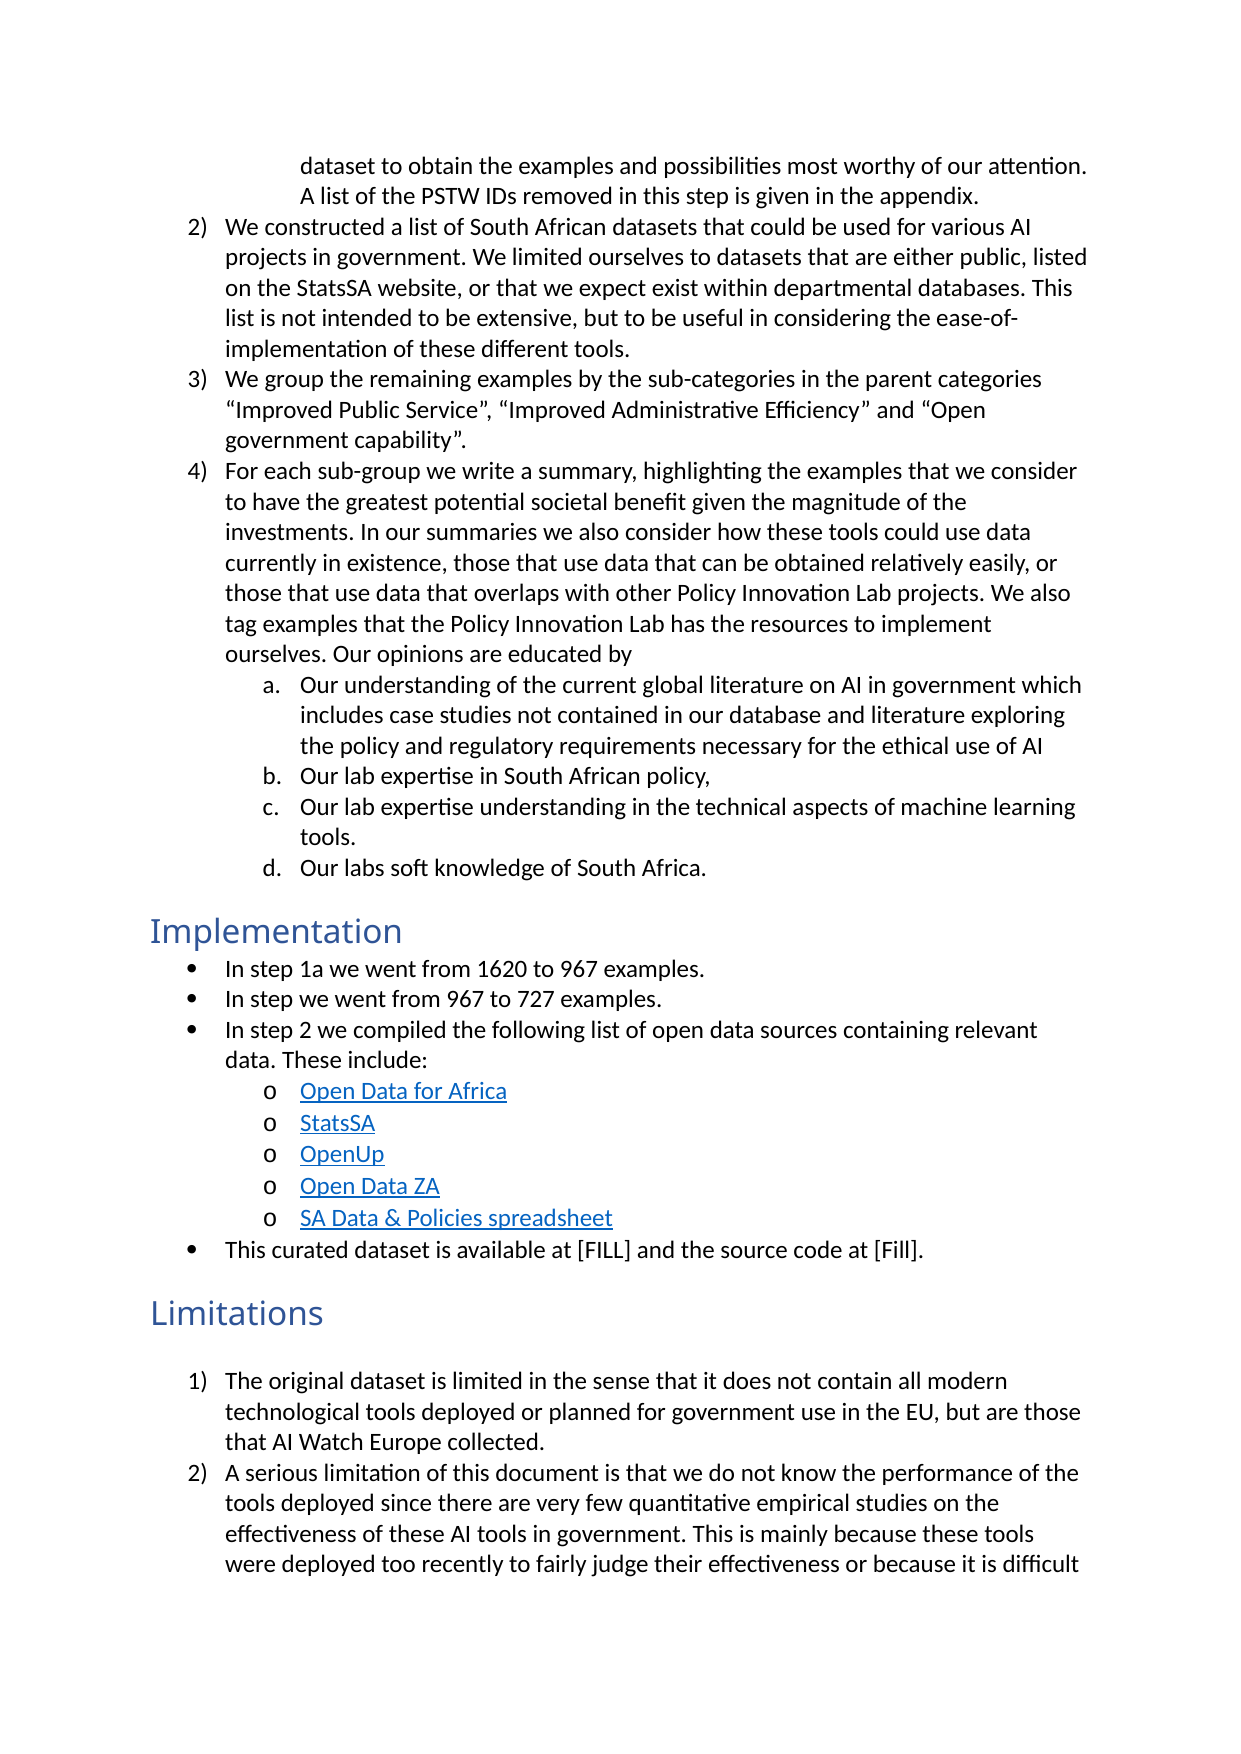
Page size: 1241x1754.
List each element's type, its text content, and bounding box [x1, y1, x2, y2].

list We constructed a list of South African datasets that could be used for various AI projects in government. We limited ourselves to datasets that are either public, listed on the StatsSA website, or that we expect exist within departmental databases. This list is not intended to be extensive, but to be useful in considering the ease-of-implementation of these different tools. [187, 211, 1090, 364]
list SA Data & Policies spreadsheet [262, 1202, 1090, 1234]
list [187, 1457, 1090, 1579]
list For each sub-group we write a summary, highlighting the examples that we consider to have the greatest potential societal benefit given the magnitude of the investments. In our summaries we also consider how these tools could use data currently in existence, those that use data that can be obtained relatively easily, or those that use data that overlaps with other Policy Innovation Lab projects. We also tag examples that the Policy Innovation Lab has the resources to implement ourselves. Our opinions are educated by [187, 455, 1090, 669]
list Open Data ZA [262, 1170, 1090, 1202]
list OpenUp [262, 1138, 1090, 1170]
subtitle Implementation [150, 907, 1090, 953]
list Our lab expertise in South African policy, [262, 760, 1090, 791]
list In step we went from 967 to 727 examples. [187, 983, 1090, 1014]
list The original dataset is limited in the sense that it does not contain all modern technological tools deployed or planned for government use in the EU, but are those that AI Watch Europe collected. [187, 1365, 1090, 1457]
list StatsSA [262, 1107, 1090, 1138]
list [300, 150, 1090, 211]
list In step 1a we went from 1620 to 967 examples. [187, 953, 1090, 983]
list We group the remaining examples by the sub-categories in the parent categories “Improved Public Service”, “Improved Administrative Efficiency” and “Open government capability”. [187, 364, 1090, 455]
list Open Data for Africa [262, 1075, 1090, 1107]
list Our labs soft knowledge of South Africa. [262, 852, 1090, 882]
list Our lab expertise understanding in the technical aspects of machine learning tools. [262, 791, 1090, 852]
subtitle Limitations [150, 1289, 1090, 1335]
list In step 2 we compiled the following list of open data sources containing relevant data. These include: [187, 1014, 1090, 1075]
list Our understanding of the current global literature on AI in government which includes case studies not contained in our database and literature exploring the policy and regulatory requirements necessary for the ethical use of AI [262, 669, 1090, 760]
list This curated dataset is available at [FILL] and the source code at [Fill]. [187, 1234, 1090, 1264]
